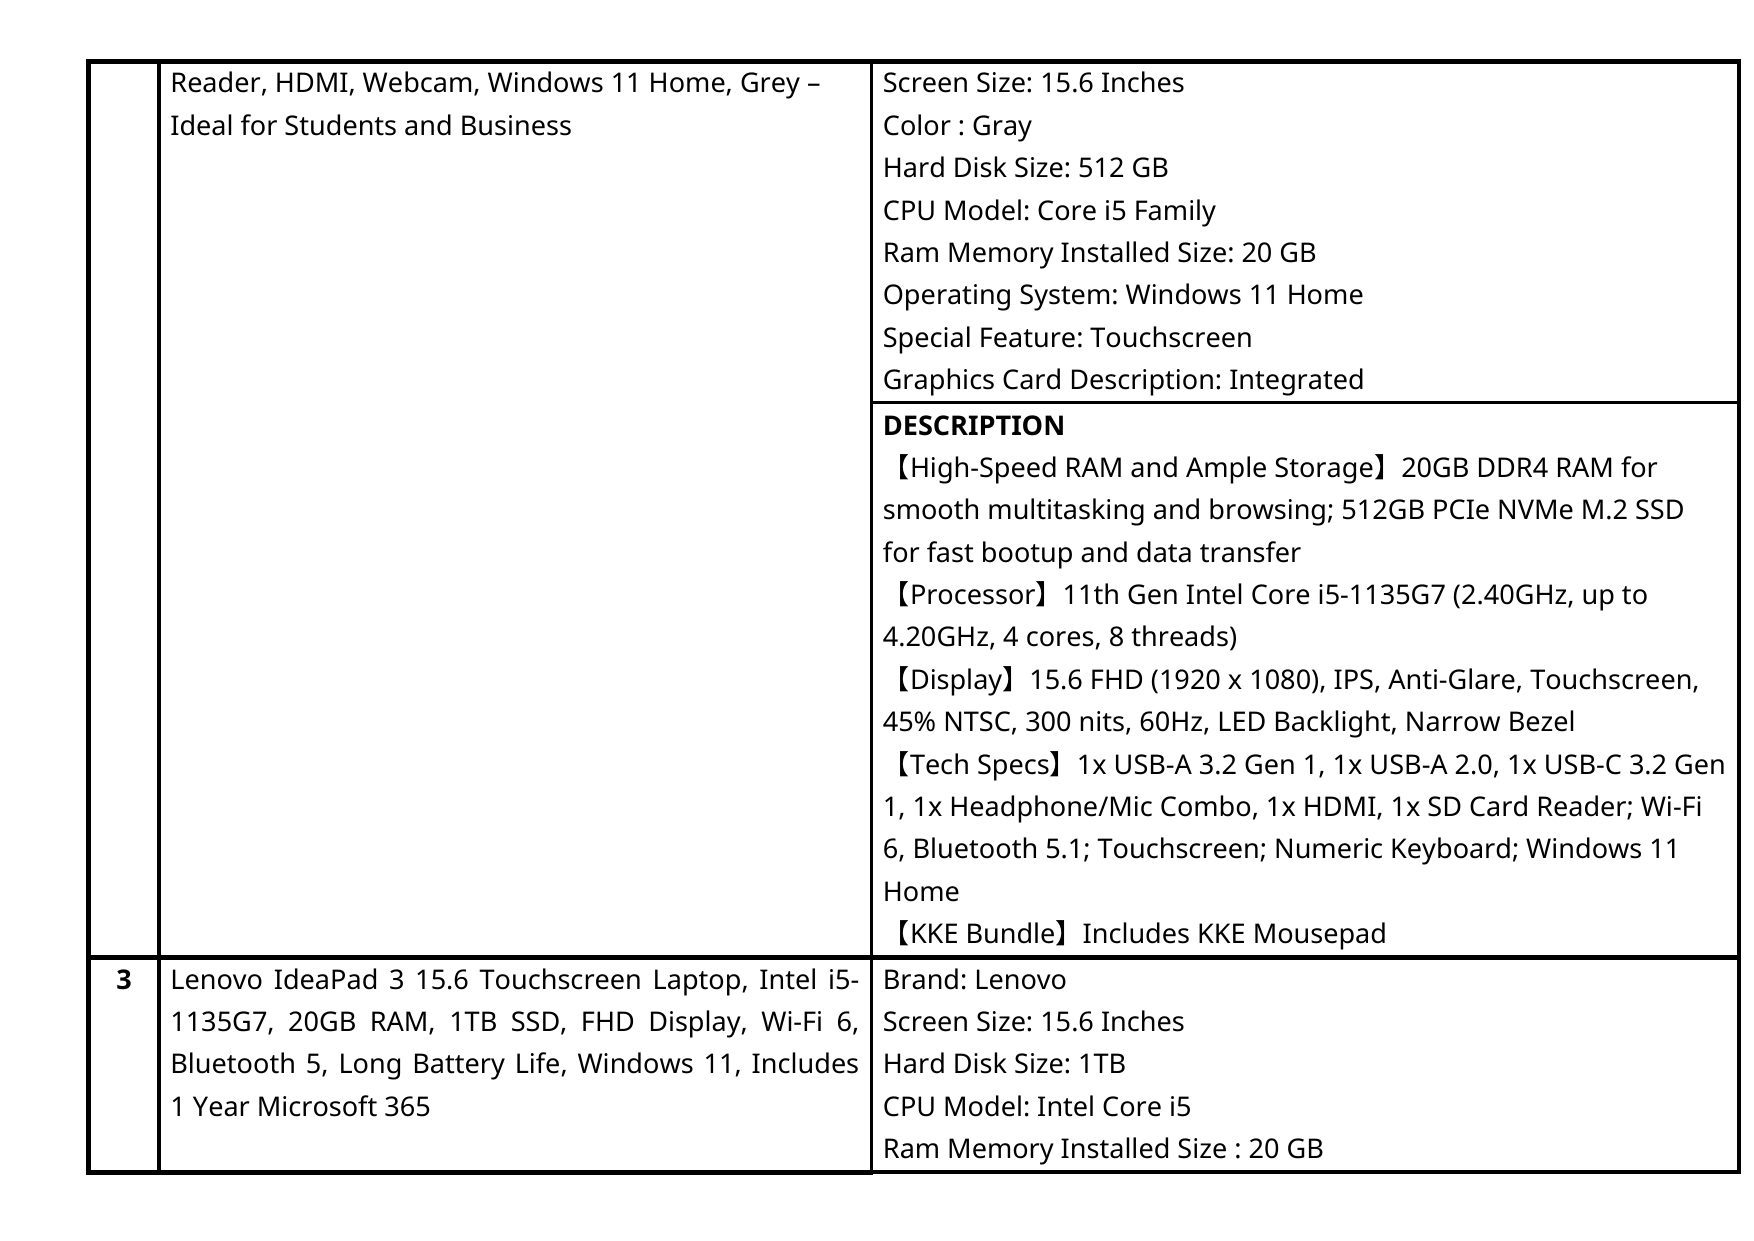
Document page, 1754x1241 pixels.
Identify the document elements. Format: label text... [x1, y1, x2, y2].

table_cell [873, 64, 1737, 401]
table_cell DESCRIPTION 【High-Speed RAM and Ample Storage】20GB DDR4 RAM for smooth multitasking and browsing; 512GB PCIe NVMe M.2 SSD for fast bootup and data transfer 【Processor】11th Gen Intel Core i5-1135G7 (2.40GHz, up to 4.20GHz, 4 cores, 8 threads) 【Display】15.6 FHD (1920 x 1080), IPS, Anti-Glare, Touchscreen, 45% NTSC, 300 nits, 60Hz, LED Backlight, Narrow Bezel 【Tech Specs】1x USB-A 3.2 Gen 1, 1x USB-A 2.0, 1x USB-C 3.2 Gen 1, 1x Headphone/Mic Combo, 1x HDMI, 1x SD Card Reader; Wi-Fi 6, Bluetooth 5.1; Touchscreen; Numeric Keyboard; Windows 11 Home 【KKE Bundle】Includes KKE Mousepad [873, 404, 1737, 955]
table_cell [161, 960, 870, 1170]
table_cell 3 [91, 960, 157, 1170]
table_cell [161, 64, 870, 955]
table_cell 2 [91, 64, 157, 955]
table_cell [873, 960, 1737, 1170]
